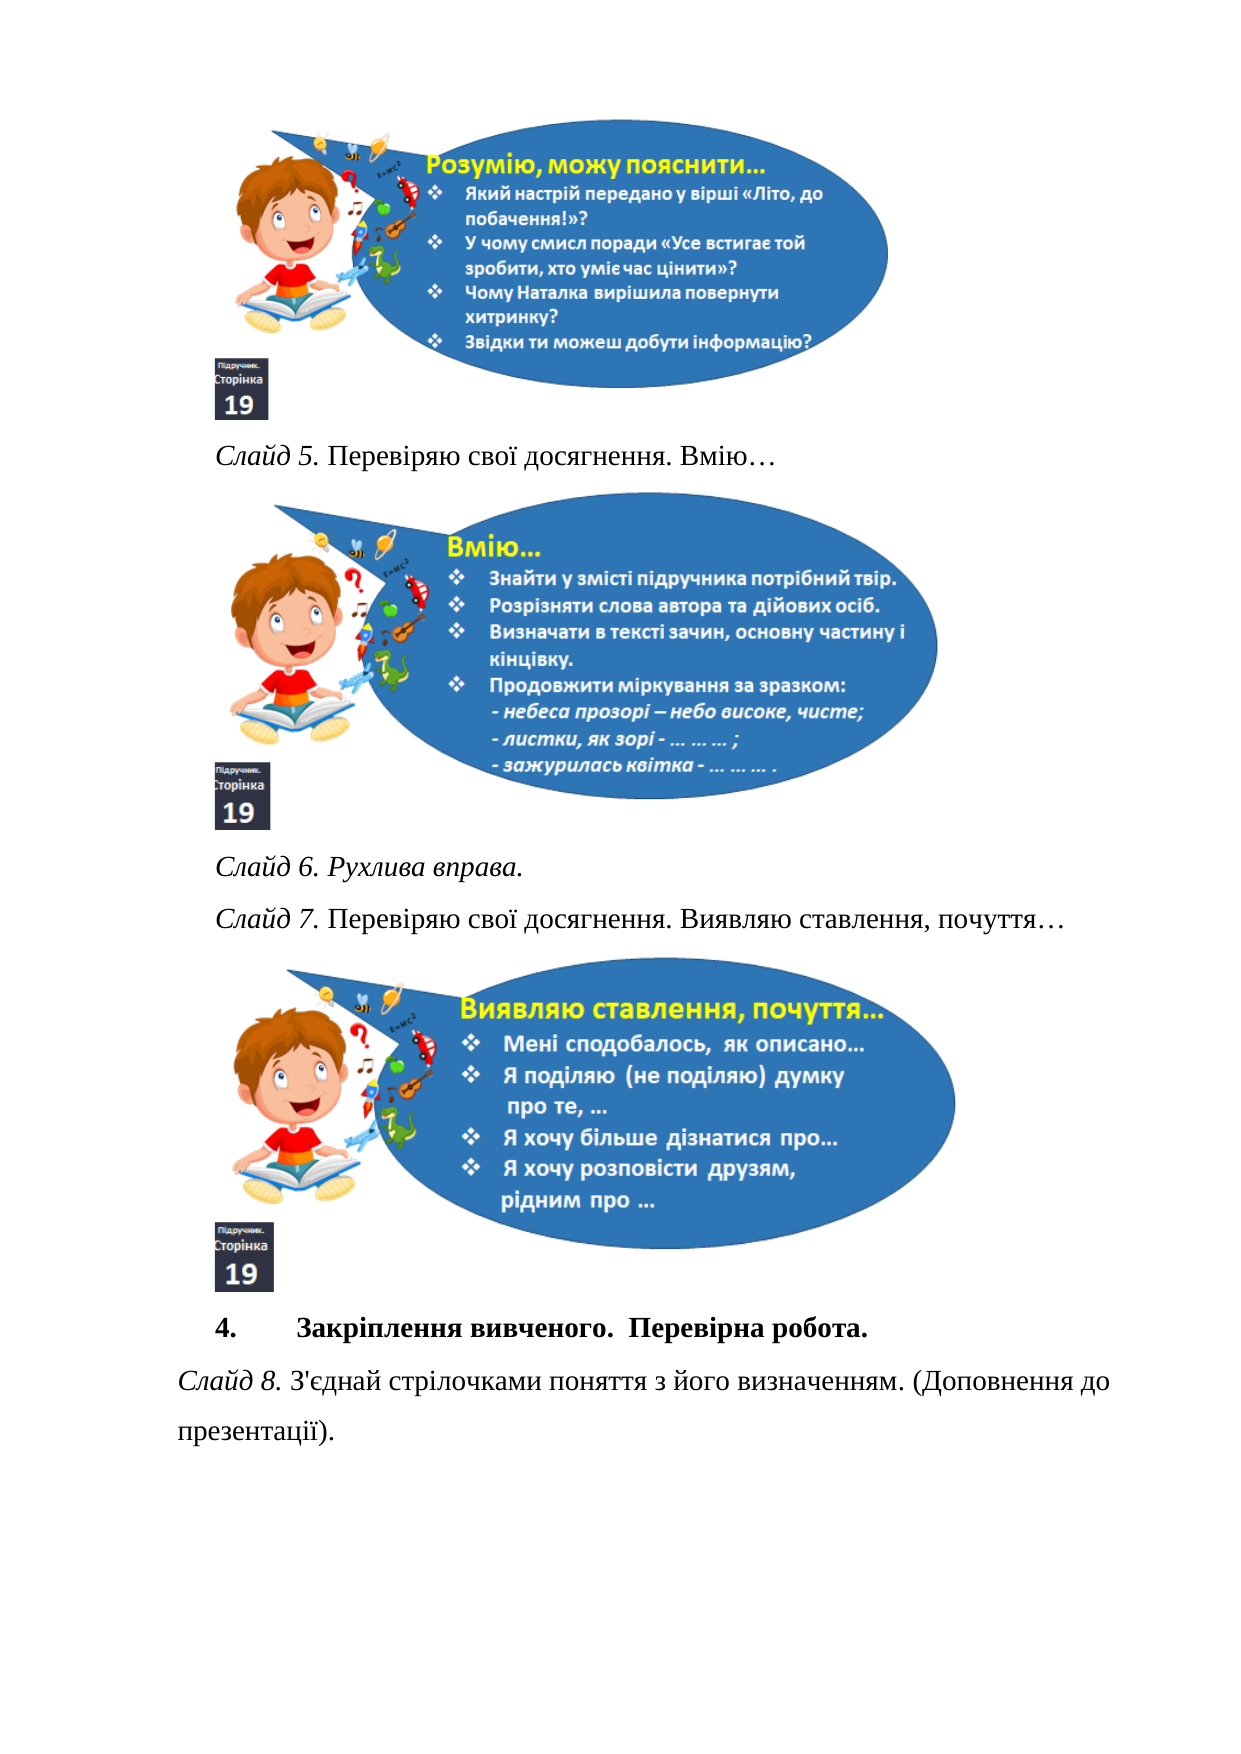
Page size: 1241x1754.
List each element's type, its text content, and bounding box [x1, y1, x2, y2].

picture [214, 954, 959, 1292]
text Слайд 5. Перевіряю свої досягнення. Вмію… [177, 438, 1152, 472]
picture [214, 118, 889, 420]
text Слайд 8. З'єднай стрілочками поняття з його визначенням. (Доповнення до презентації). [177, 1363, 1152, 1447]
text Слайд 7. Перевіряю свої досягнення. Виявляю ставлення, почуття… [177, 902, 1152, 935]
list Закріплення вивченого. Перевірна робота. [215, 1310, 1152, 1344]
picture [214, 491, 943, 830]
text Слайд 6. Рухлива вправа. [177, 849, 1152, 882]
